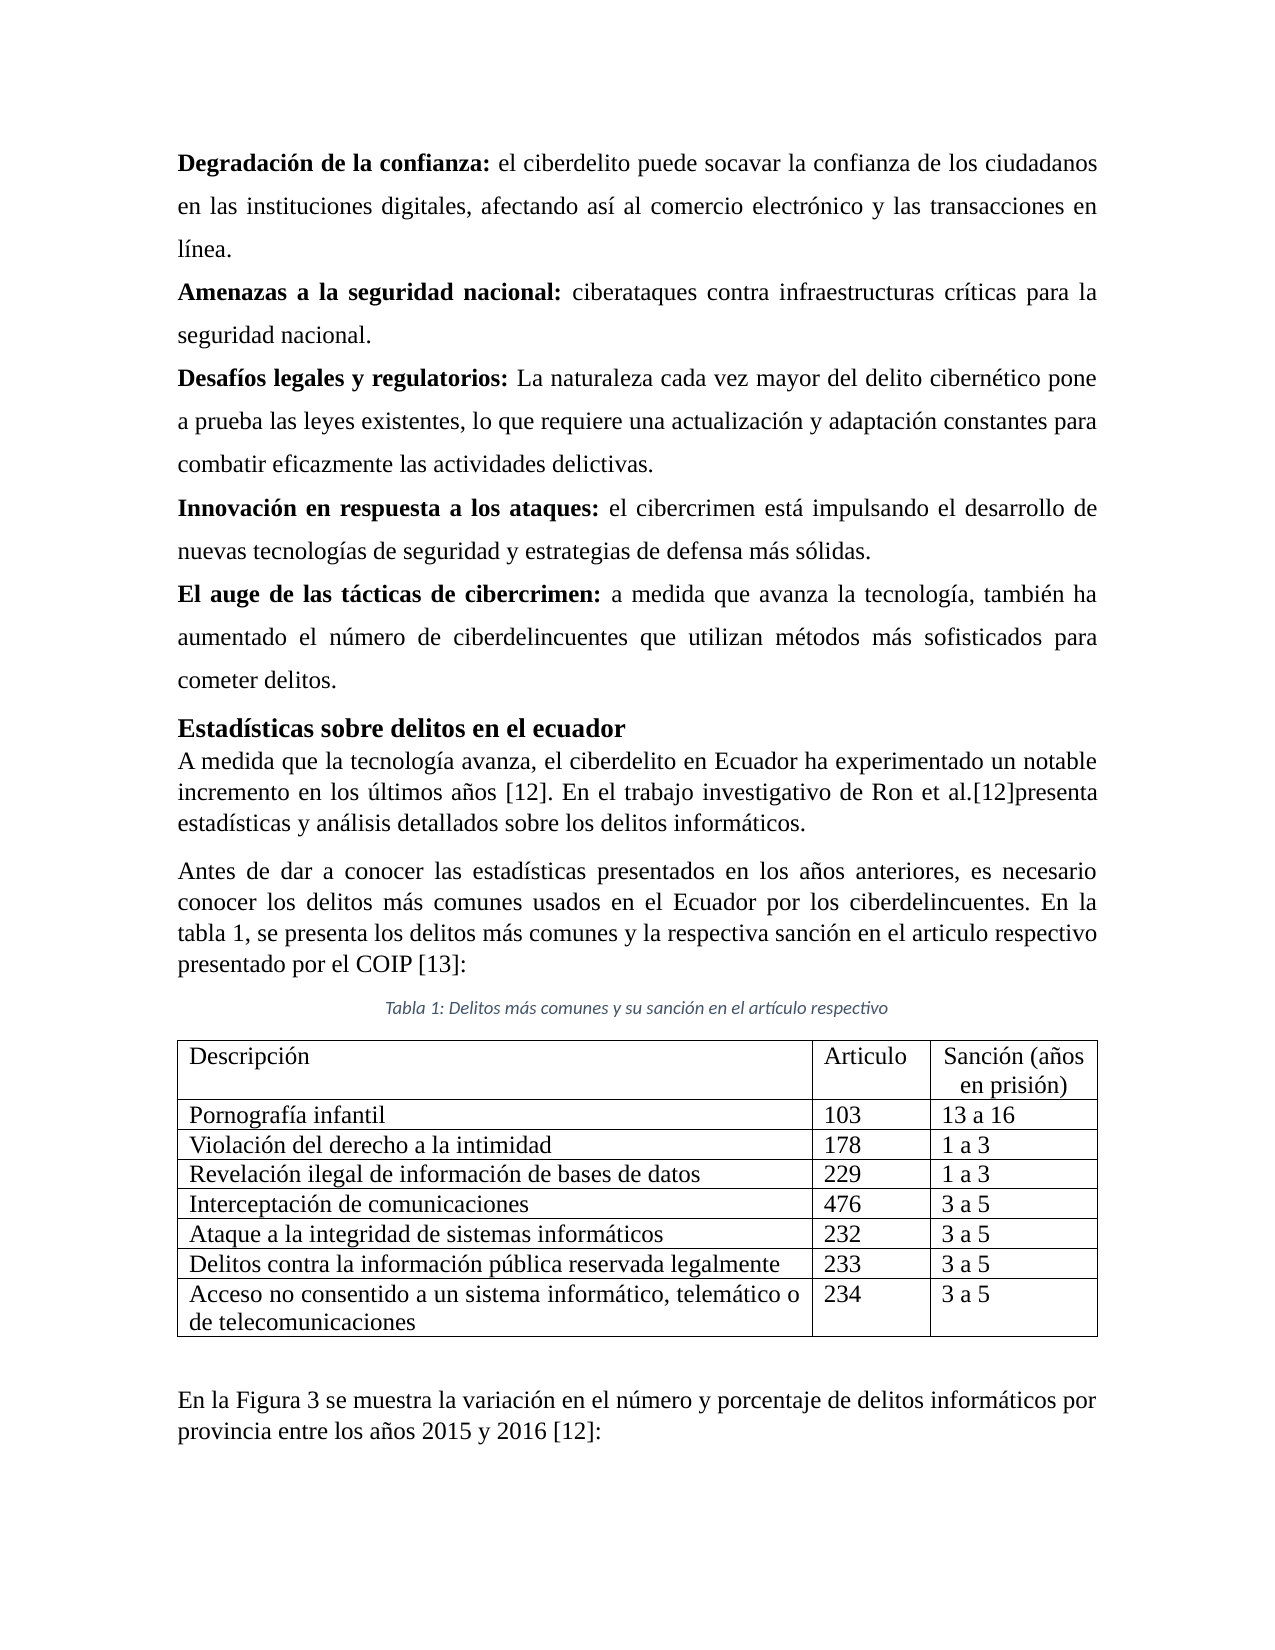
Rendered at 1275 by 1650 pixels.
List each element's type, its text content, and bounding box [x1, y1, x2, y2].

table_cell 3 a 5 [931, 1219, 1097, 1248]
text Innovación en respuesta a los ataques: el cibercrimen está impulsando el desarrollo de nuevas tecnologías de seguridad y estrategias de defensa más sólidas. [177, 493, 1098, 564]
table_cell Violación del derecho a la intimidad [178, 1130, 812, 1158]
table_cell Ataque a la integridad de sistemas informáticos [178, 1219, 812, 1248]
text Tabla 1: Delitos más comunes y su sanción en el artículo respectivo [177, 997, 1098, 1019]
table_cell 13 a 16 [931, 1100, 1097, 1129]
table_cell 229 [813, 1160, 930, 1188]
text Amenazas a la seguridad nacional: ciberataques contra infraestructuras críticas para la seguridad nacional. [177, 277, 1098, 349]
table_cell 232 [813, 1219, 930, 1248]
text Degradación de la confianza: el ciberdelito puede socavar la confianza de los ciudadanos en las instituciones digitales, afectando así al comercio electrónico y las transacciones en línea. [177, 148, 1098, 263]
table_cell 103 [813, 1100, 930, 1129]
table_cell Interceptación de comunicaciones [178, 1189, 812, 1218]
text En la Figura 3 se muestra la variación en el número y porcentaje de delitos informáticos por provincia entre los años 2015 y 2016 : [177, 1385, 1098, 1445]
table_cell 3 a 5 [931, 1279, 1097, 1336]
table_cell 3 a 5 [931, 1249, 1097, 1278]
table_cell 3 a 5 [931, 1189, 1097, 1218]
table_cell 1 a 3 [931, 1130, 1097, 1158]
table_header Articulo [813, 1041, 930, 1099]
text Antes de dar a conocer las estadísticas presentados en los años anteriores, es necesario conocer los delitos más comunes usados en el Ecuador por los ciberdelincuentes. En la tabla 1, se presenta los delitos más comunes y la respectiva sanción en el articulo respectivo presentado por el COIP : [177, 856, 1098, 978]
text A medida que la tecnología avanza, el ciberdelito en Ecuador ha experimentado un notable incremento en los últimos años . En el trabajo investigativo de Ron et al.presenta estadísticas y análisis detallados sobre los delitos informáticos. [177, 746, 1098, 837]
table_cell 1 a 3 [931, 1160, 1097, 1188]
subtitle Estadísticas sobre delitos en el ecuador [177, 712, 1098, 743]
text El auge de las tácticas de cibercrimen: a medida que avanza la tecnología, también ha aumentado el número de ciberdelincuentes que utilizan métodos más sofisticados para cometer delitos. [177, 579, 1098, 694]
text Desafíos legales y regulatorios: La naturaleza cada vez mayor del delito cibernético pone a prueba las leyes existentes, lo que requiere una actualización y adaptación constantes para combatir eficazmente las actividades delictivas. [177, 363, 1098, 478]
table_header Descripción [178, 1041, 812, 1099]
table_cell Pornografía infantil [178, 1100, 812, 1129]
table_cell Revelación ilegal de información de bases de datos [178, 1160, 812, 1188]
table_cell 234 [813, 1279, 930, 1336]
table_header Sanción (años en prisión) [931, 1041, 1097, 1099]
table_cell 178 [813, 1130, 930, 1158]
table_cell Acceso no consentido a un sistema informático, telemático o de telecomunicaciones [178, 1279, 812, 1336]
table_cell Delitos contra la información pública reservada legalmente [178, 1249, 812, 1278]
table_cell 476 [813, 1189, 930, 1218]
table_cell 233 [813, 1249, 930, 1278]
